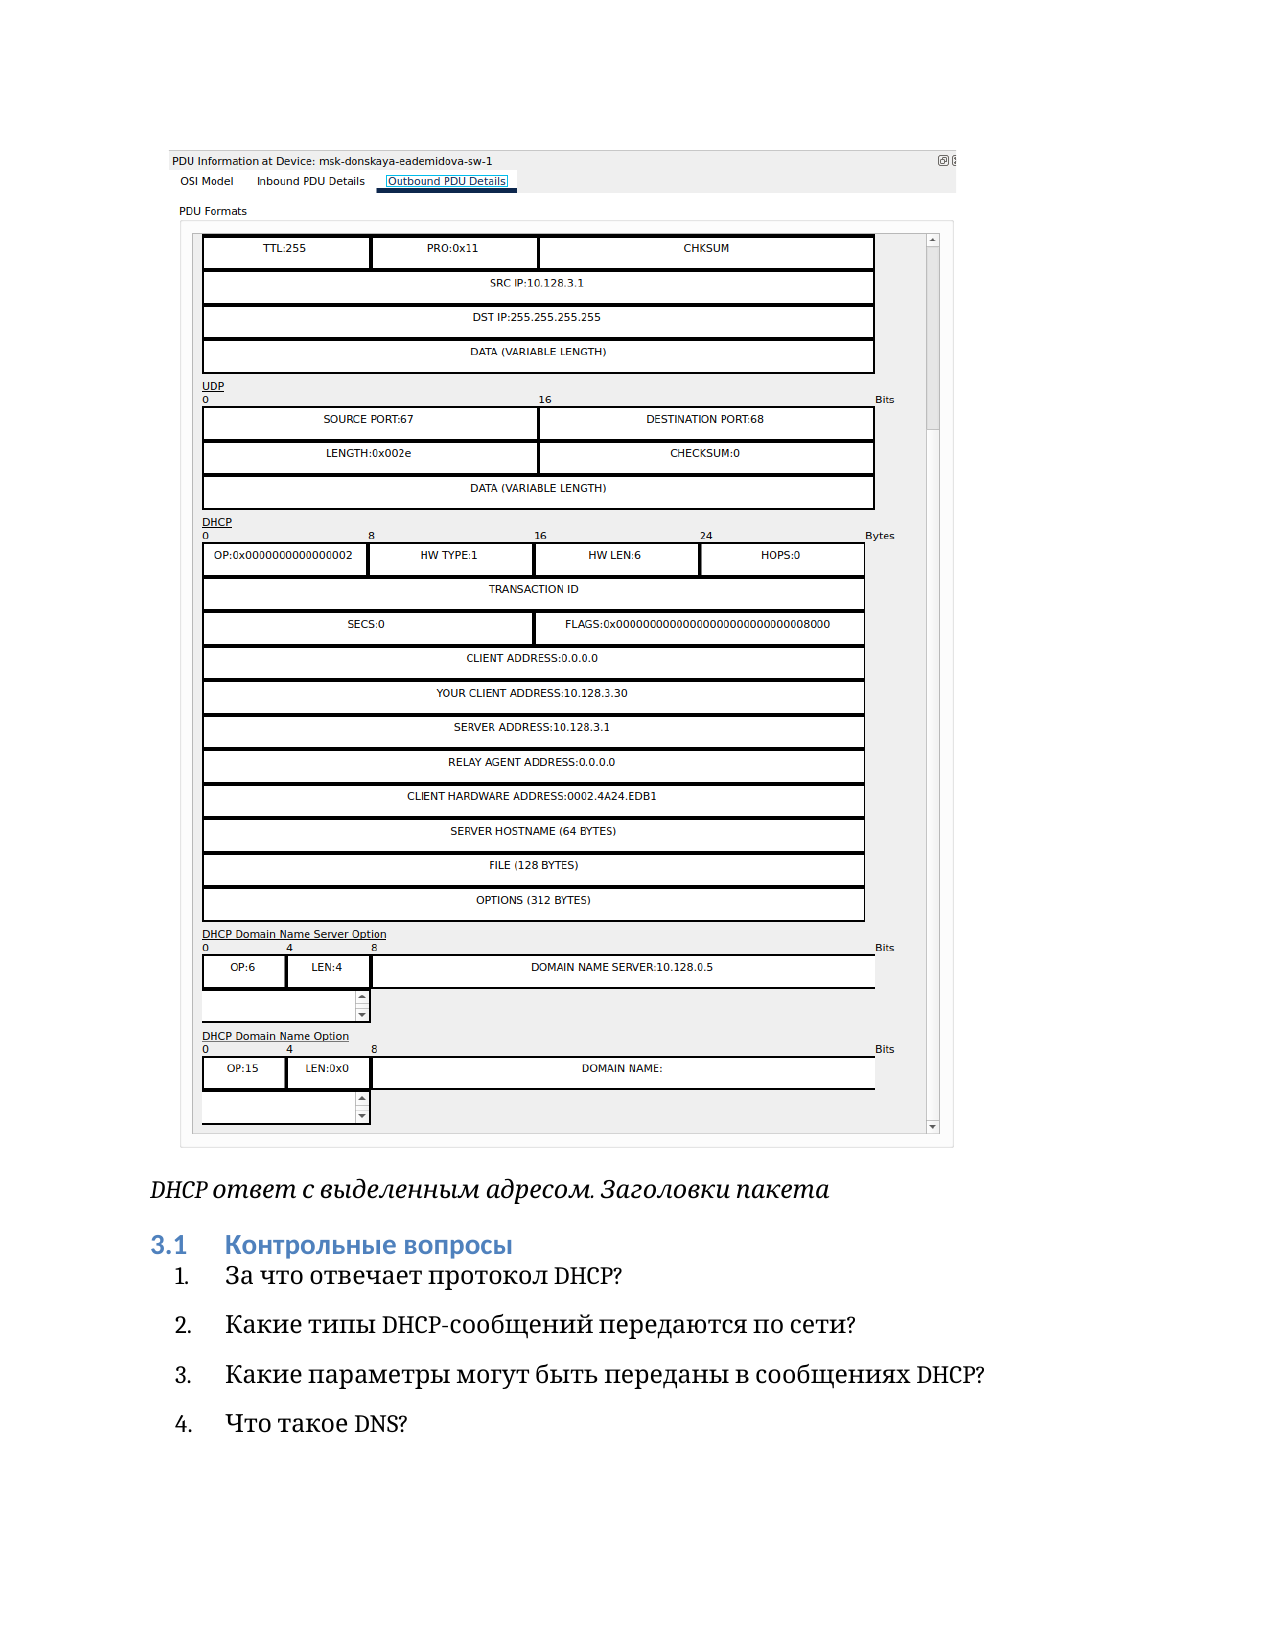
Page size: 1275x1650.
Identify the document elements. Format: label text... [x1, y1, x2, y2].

list Какие параметры могут быть переданы в сообщениях DHCP? [175, 1361, 1125, 1389]
text DHCP ответ с выделенным адресом. Заголовки пакета [150, 1176, 1125, 1205]
list Что такое DNS? [175, 1410, 1125, 1439]
list Какие типы DHCP-сообщений передаются по сети? [175, 1311, 1125, 1340]
picture [168, 150, 957, 1156]
list За что отвечает протокол DHCP? [175, 1262, 1125, 1290]
subtitle 3.1 Контрольные вопросы [150, 1226, 1125, 1262]
